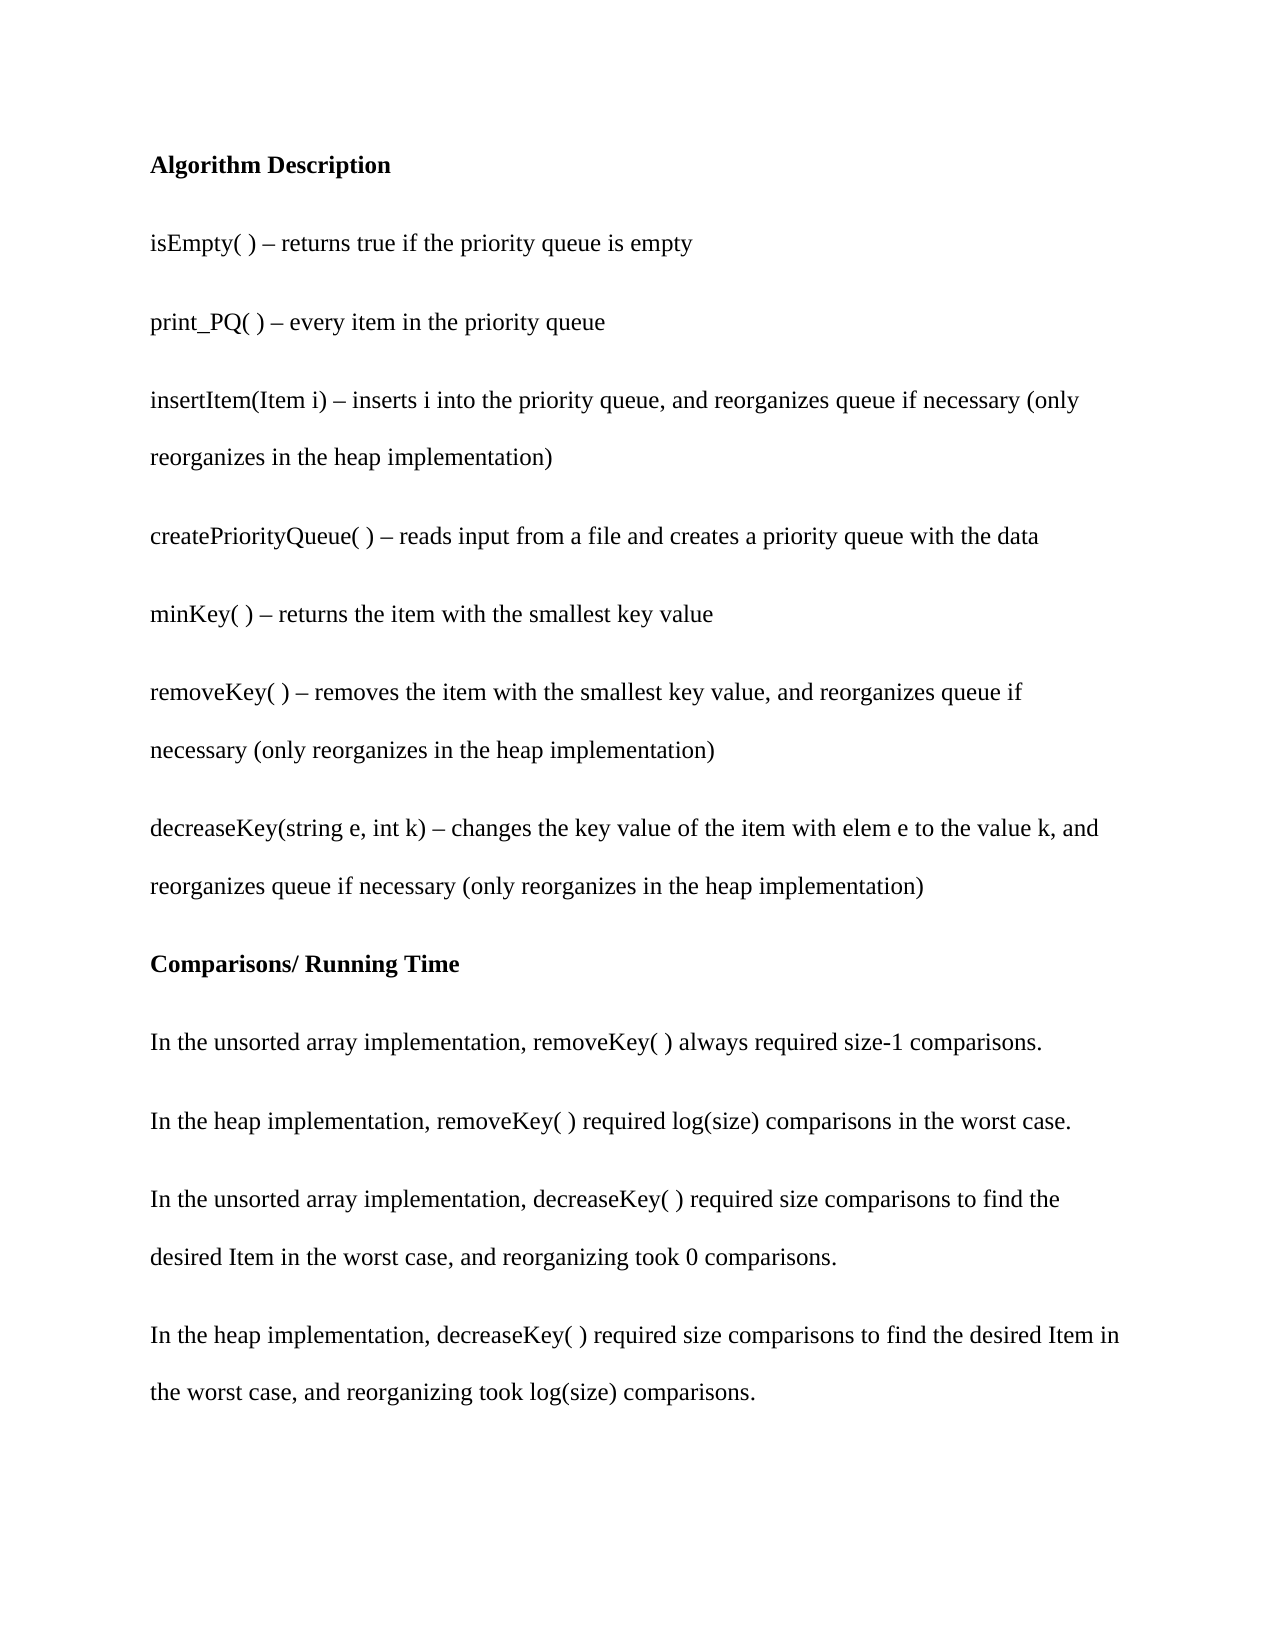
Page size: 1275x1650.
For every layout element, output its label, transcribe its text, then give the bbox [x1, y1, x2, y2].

text Algorithm Description [150, 150, 1125, 179]
text isEmpty( ) – returns true if the priority queue is empty [150, 228, 1125, 257]
text removeKey( ) – removes the item with the smallest key value, and reorganizes queue if necessary (only reorganizes in the heap implementation) [150, 677, 1125, 764]
text In the heap implementation, removeKey( ) required log(size) comparisons in the worst case. [150, 1106, 1125, 1134]
text Comparisons/ Running Time [150, 949, 1125, 978]
text createPriorityQueue( ) – reads input from a file and creates a priority queue with the data [150, 521, 1125, 549]
text In the heap implementation, decreaseKey( ) required size comparisons to find the desired Item in the worst case, and reorganizing took log(size) comparisons. [150, 1320, 1125, 1406]
text In the unsorted array implementation, decreaseKey( ) required size comparisons to find the desired Item in the worst case, and reorganizing took 0 comparisons. [150, 1184, 1125, 1270]
text print_PQ( ) – every item in the priority queue [150, 307, 1125, 335]
text minKey( ) – returns the item with the smallest key value [150, 599, 1125, 628]
text insertItem(Item i) – inserts i into the priority queue, and reorganizes queue if necessary (only reorganizes in the heap implementation) [150, 385, 1125, 471]
text decreaseKey(string e, int k) – changes the key value of the item with elem e to the value k, and reorganizes queue if necessary (only reorganizes in the heap implementation) [150, 813, 1125, 899]
text In the unsorted array implementation, removeKey( ) always required size-1 comparisons. [150, 1027, 1125, 1056]
